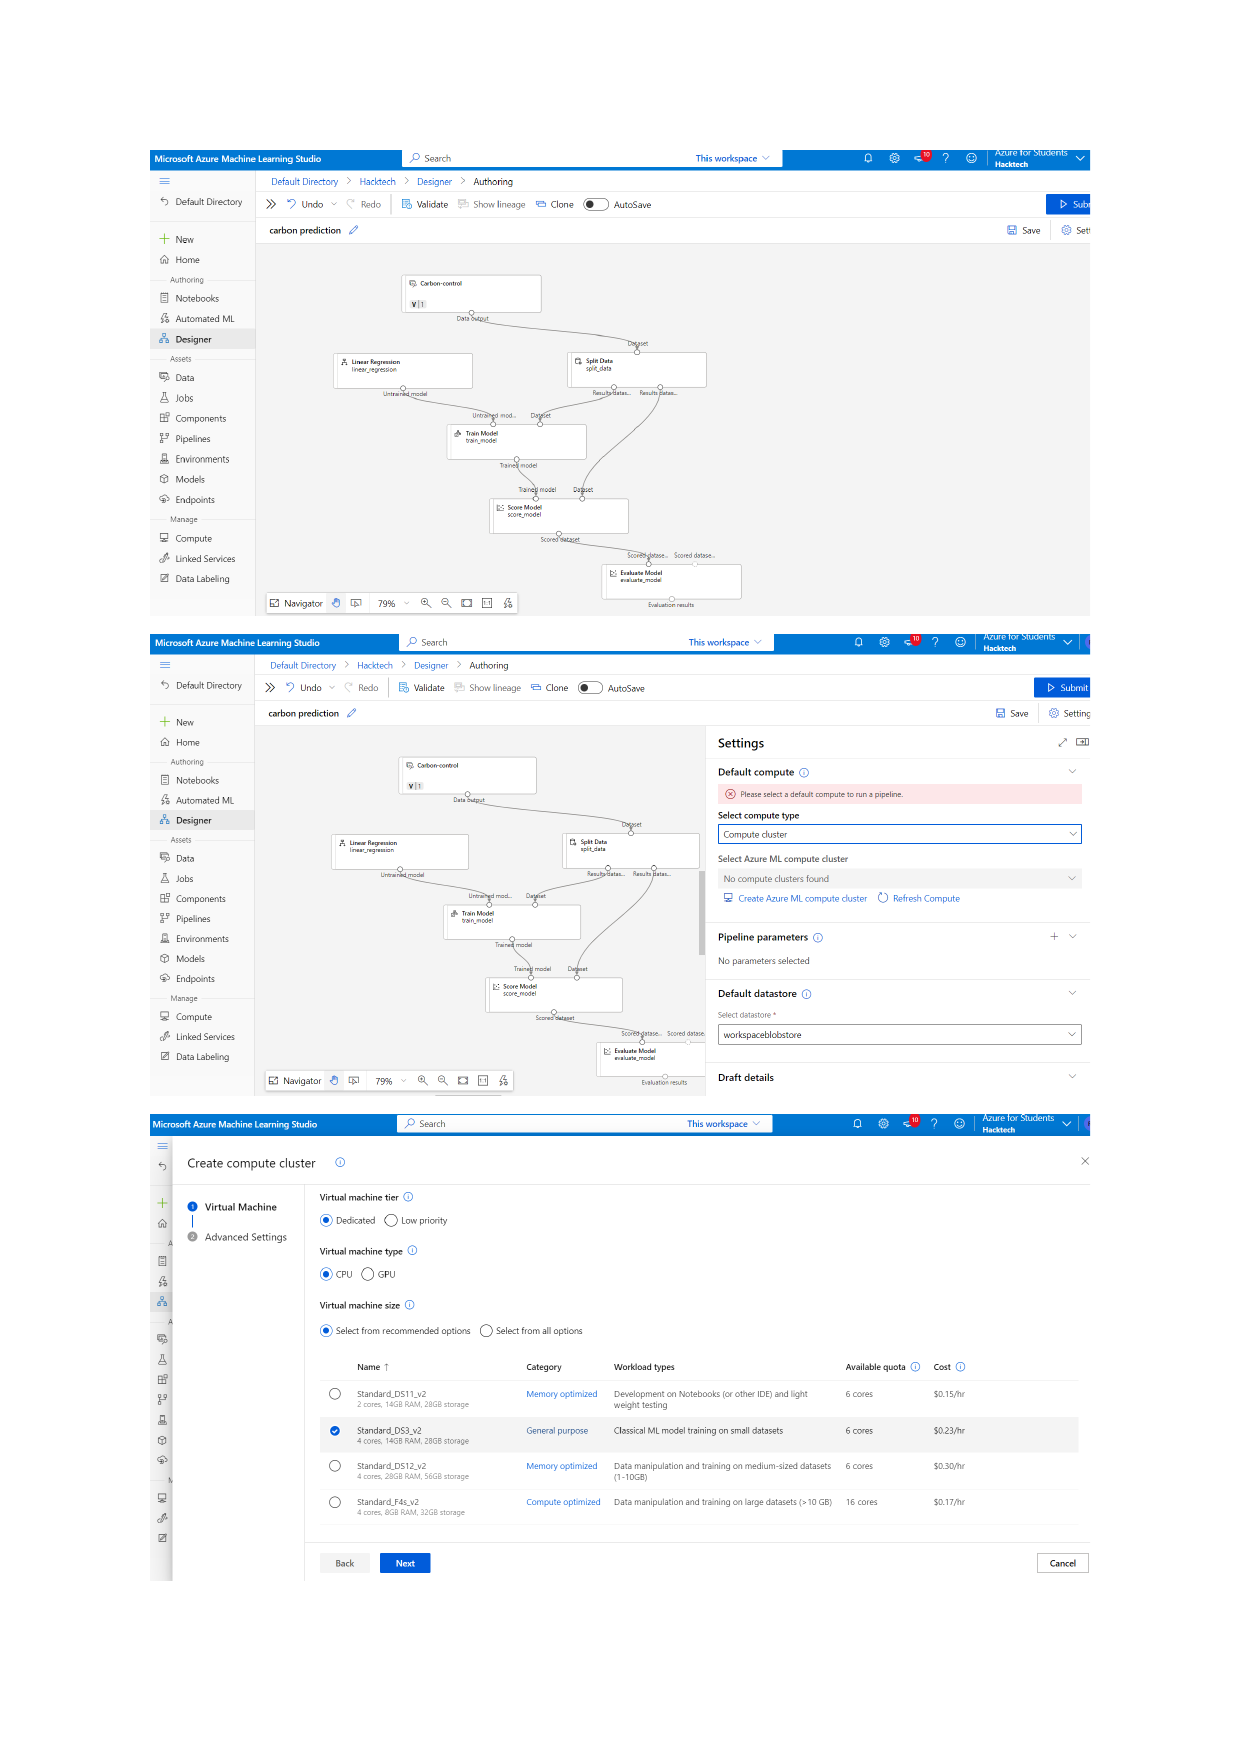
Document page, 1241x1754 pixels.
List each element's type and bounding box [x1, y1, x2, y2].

picture [150, 150, 1091, 616]
picture [150, 1114, 1091, 1581]
picture [150, 634, 1091, 1096]
